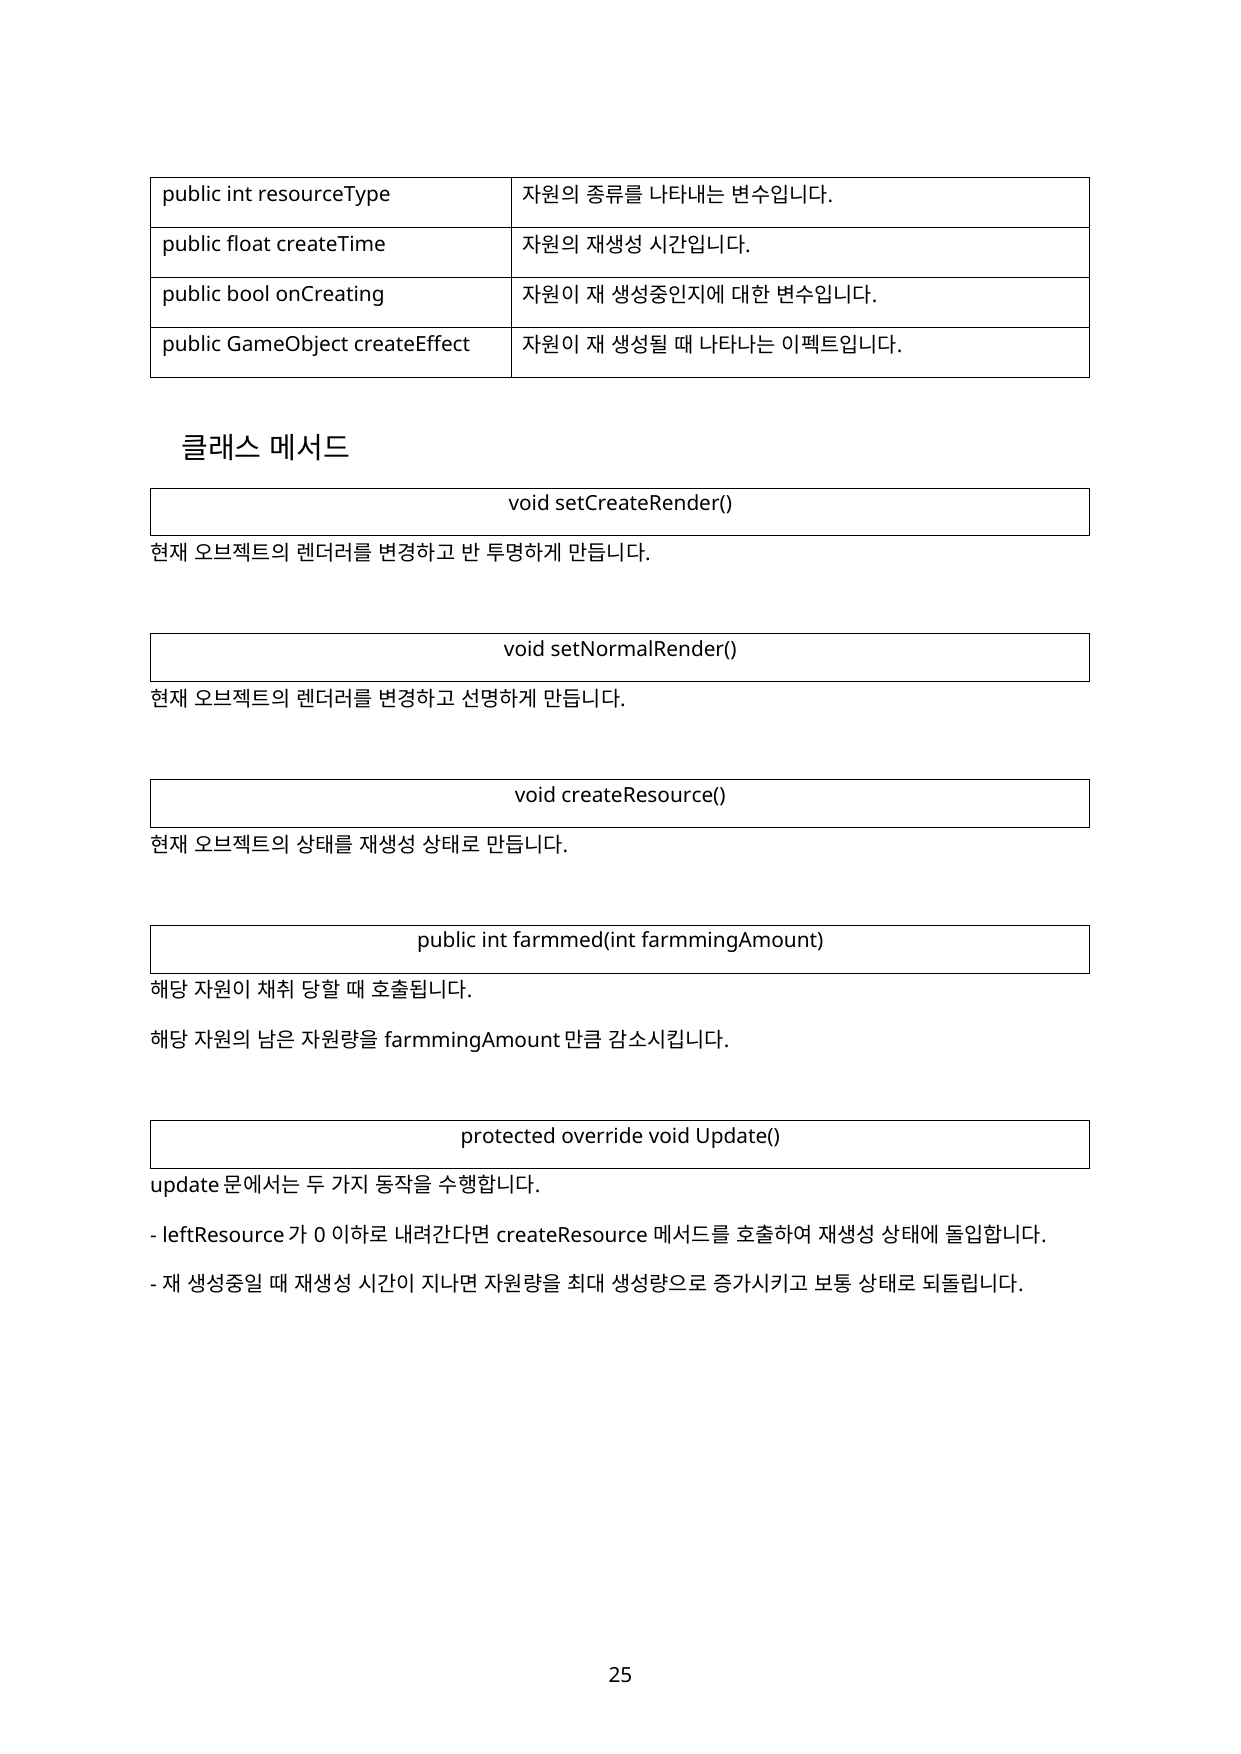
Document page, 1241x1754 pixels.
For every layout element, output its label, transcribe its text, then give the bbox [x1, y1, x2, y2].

text update문에서는 두 가지 동작을 수행합니다. [150, 1169, 1090, 1199]
table_cell public int resourceType [151, 178, 511, 227]
table_cell public GameObject createEffect [151, 328, 511, 377]
table_header void setCreateRender() [151, 489, 1089, 535]
table_cell 자원이 재 생성될 때 나타나는 이펙트입니다. [512, 328, 1089, 377]
text 해당 자원의 남은 자원량을 farmmingAmount만큼 감소시킵니다. [150, 1023, 1090, 1053]
table_header protected override void Update() [151, 1121, 1089, 1168]
subtitle 클래스 메서드 [181, 425, 1090, 467]
table_header public int farmmed(int farmmingAmount) [151, 926, 1089, 973]
table_cell public float createTime [151, 228, 511, 277]
text 현재 오브젝트의 렌더러를 변경하고 반 투명하게 만듭니다. [150, 536, 1090, 567]
table_cell 자원이 재 생성중인지에 대한 변수입니다. [512, 278, 1089, 327]
table_cell 자원의 종류를 나타내는 변수입니다. [512, 178, 1089, 227]
text 현재 오브젝트의 렌더러를 변경하고 선명하게 만듭니다. [150, 682, 1090, 712]
text 현재 오브젝트의 상태를 재생성 상태로 만듭니다. [150, 828, 1090, 858]
table_cell 자원의 재생성 시간입니다. [512, 228, 1089, 277]
table_cell public bool onCreating [151, 278, 511, 327]
table_header void createResource() [151, 780, 1089, 827]
text - 재 생성중일 때 재생성 시간이 지나면 자원량을 최대 생성량으로 증가시키고 보통 상태로 되돌립니다. [150, 1267, 1090, 1298]
text 해당 자원이 채취 당할 때 호출됩니다. [150, 974, 1090, 1004]
table_header void setNormalRender() [151, 634, 1089, 681]
text - leftResource가 0 이하로 내려간다면 createResource 메서드를 호출하여 재생성 상태에 돌입합니다. [150, 1218, 1090, 1248]
